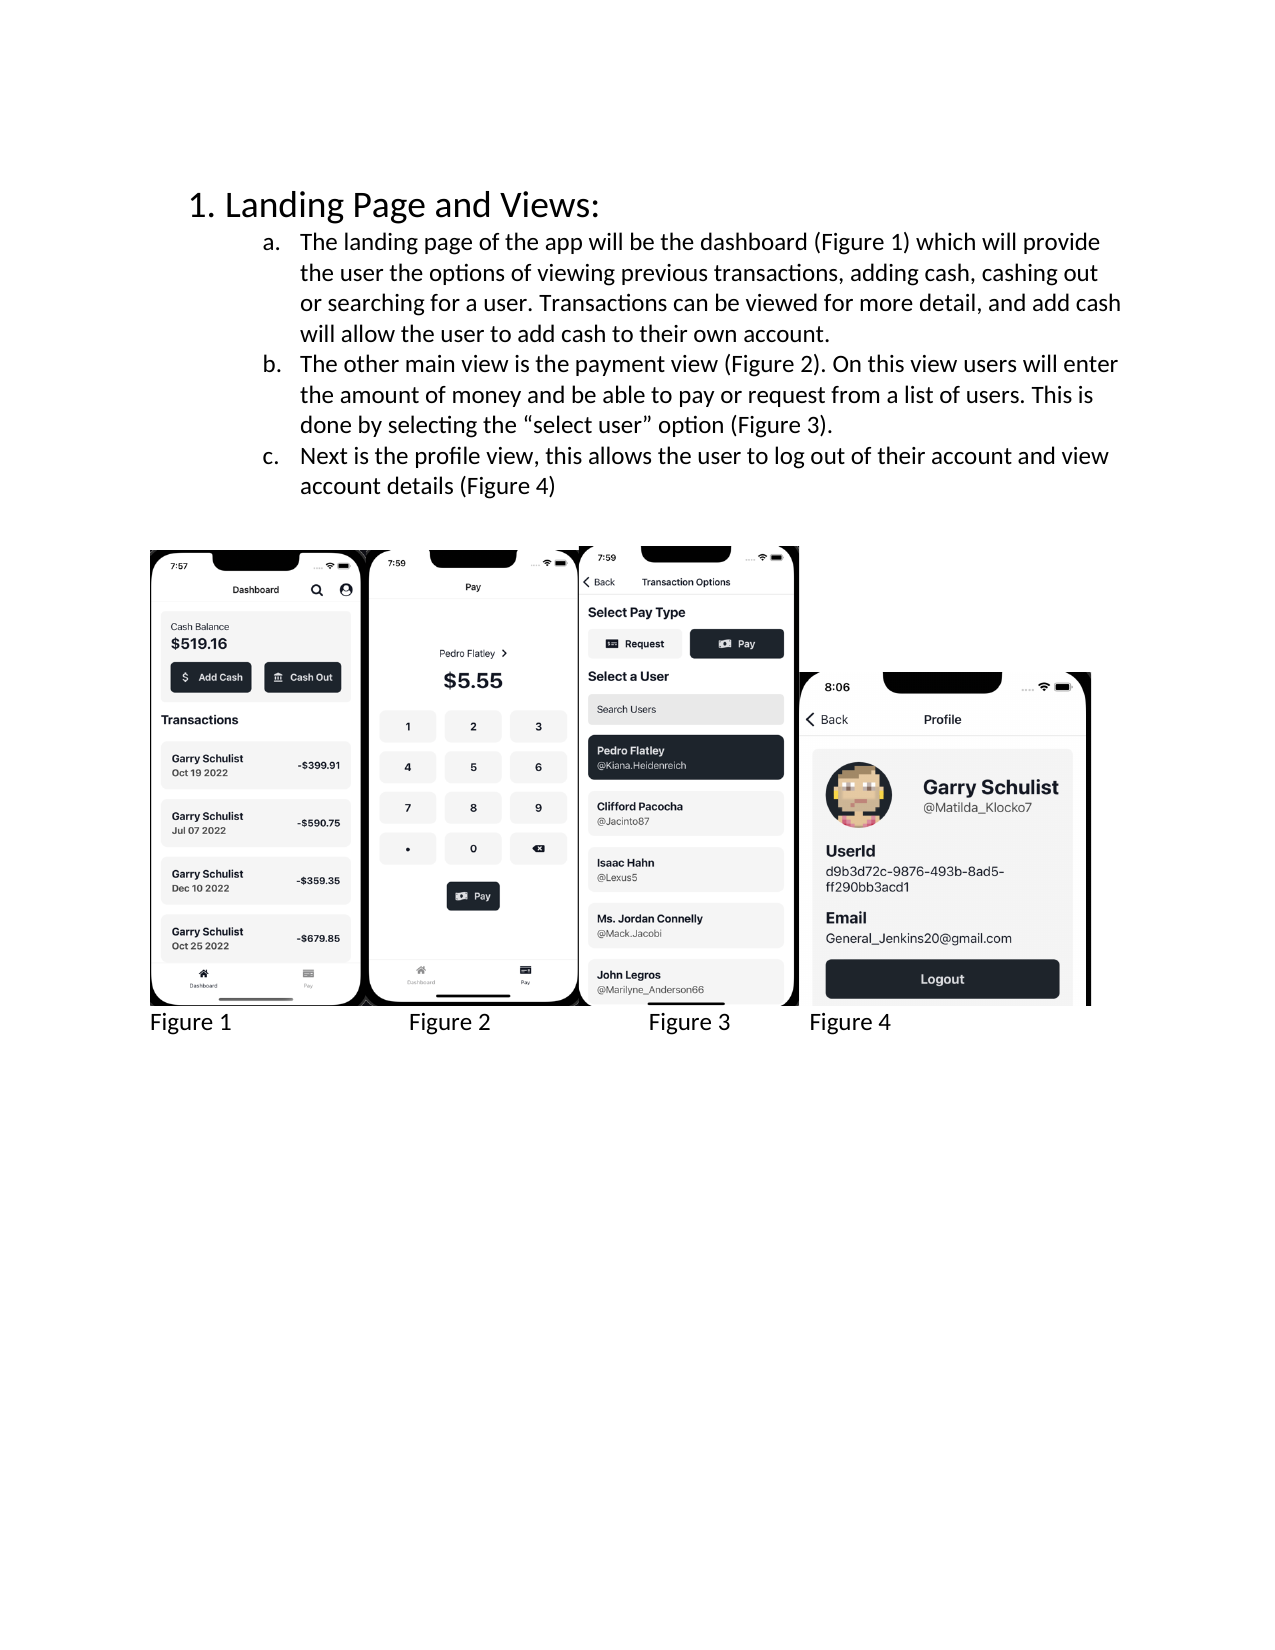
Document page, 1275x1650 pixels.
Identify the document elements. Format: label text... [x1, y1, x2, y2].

list The other main view is the payment view (Figure 2). On this view users will enter the amount of money and be able to pay or request from a list of users. This is done by selecting the “select user” option (Figure 3). [262, 348, 1125, 440]
picture [150, 546, 1092, 1006]
text Figure 1 Figure 2 Figure 3 Figure 4 [150, 1006, 1125, 1036]
list Landing Page and Views: [187, 181, 1125, 226]
list The landing page of the app will be the dashboard (Figure 1) which will provide the user the options of viewing previous transactions, adding cash, cashing out or searching for a user. Transactions can be viewed for more detail, and add cash will allow the user to add cash to their own account. [262, 226, 1125, 348]
list Next is the profile view, this allows the user to log out of their account and view account details (Figure 4) [262, 440, 1125, 501]
